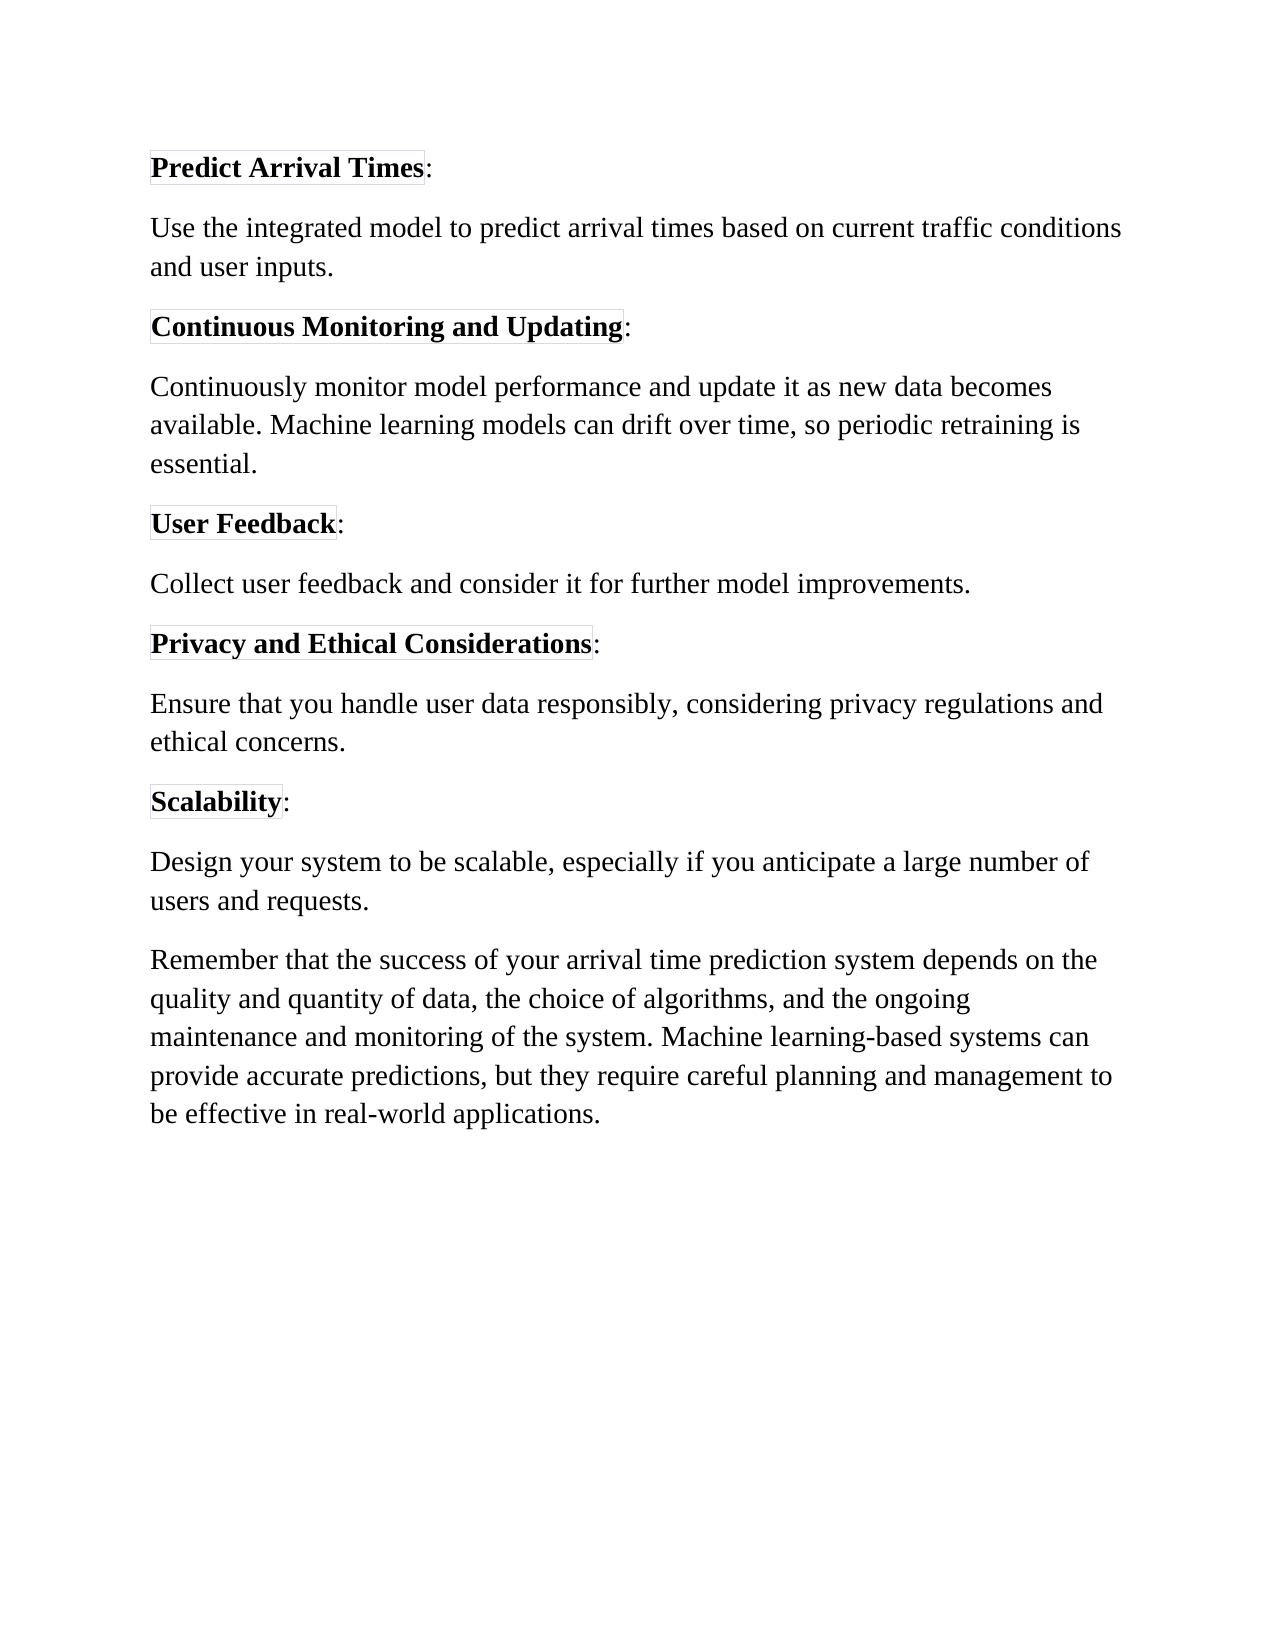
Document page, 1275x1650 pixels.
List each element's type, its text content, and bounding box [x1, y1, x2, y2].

text Ensure that you handle user data responsibly, considering privacy regulations and ethical concerns. [150, 686, 1125, 758]
text User Feedback: [151, 506, 336, 539]
text Remember that the success of your arrival time prediction system depends on the quality and quantity of data, the choice of algorithms, and the ongoing maintenance and monitoring of the system. Machine learning-based systems can provide accurate predictions, but they require careful planning and management to be effective in real-world applications. [150, 942, 1125, 1130]
text Continuously monitor model performance and update it as new data becomes available. Machine learning models can drift over time, so periodic retraining is essential. [150, 369, 1125, 479]
text User Feedback: [337, 505, 1125, 540]
text Privacy and Ethical Considerations: [151, 626, 592, 659]
text Collect user feedback and consider it for further model improvements. [150, 566, 1125, 599]
text Privacy and Ethical Considerations: [593, 625, 1125, 660]
text Predict Arrival Times: [151, 151, 424, 184]
text Design your system to be scalable, especially if you anticipate a large number of users and requests. [150, 844, 1125, 916]
text Scalability: [283, 784, 1125, 818]
text Continuous Monitoring and Updating: [624, 308, 1125, 343]
text Scalability: [151, 785, 282, 818]
text Continuous Monitoring and Updating: [151, 310, 623, 343]
text Use the integrated model to predict arrival times based on current traffic conditions and user inputs. [150, 211, 1125, 283]
text Predict Arrival Times: [425, 150, 1125, 184]
